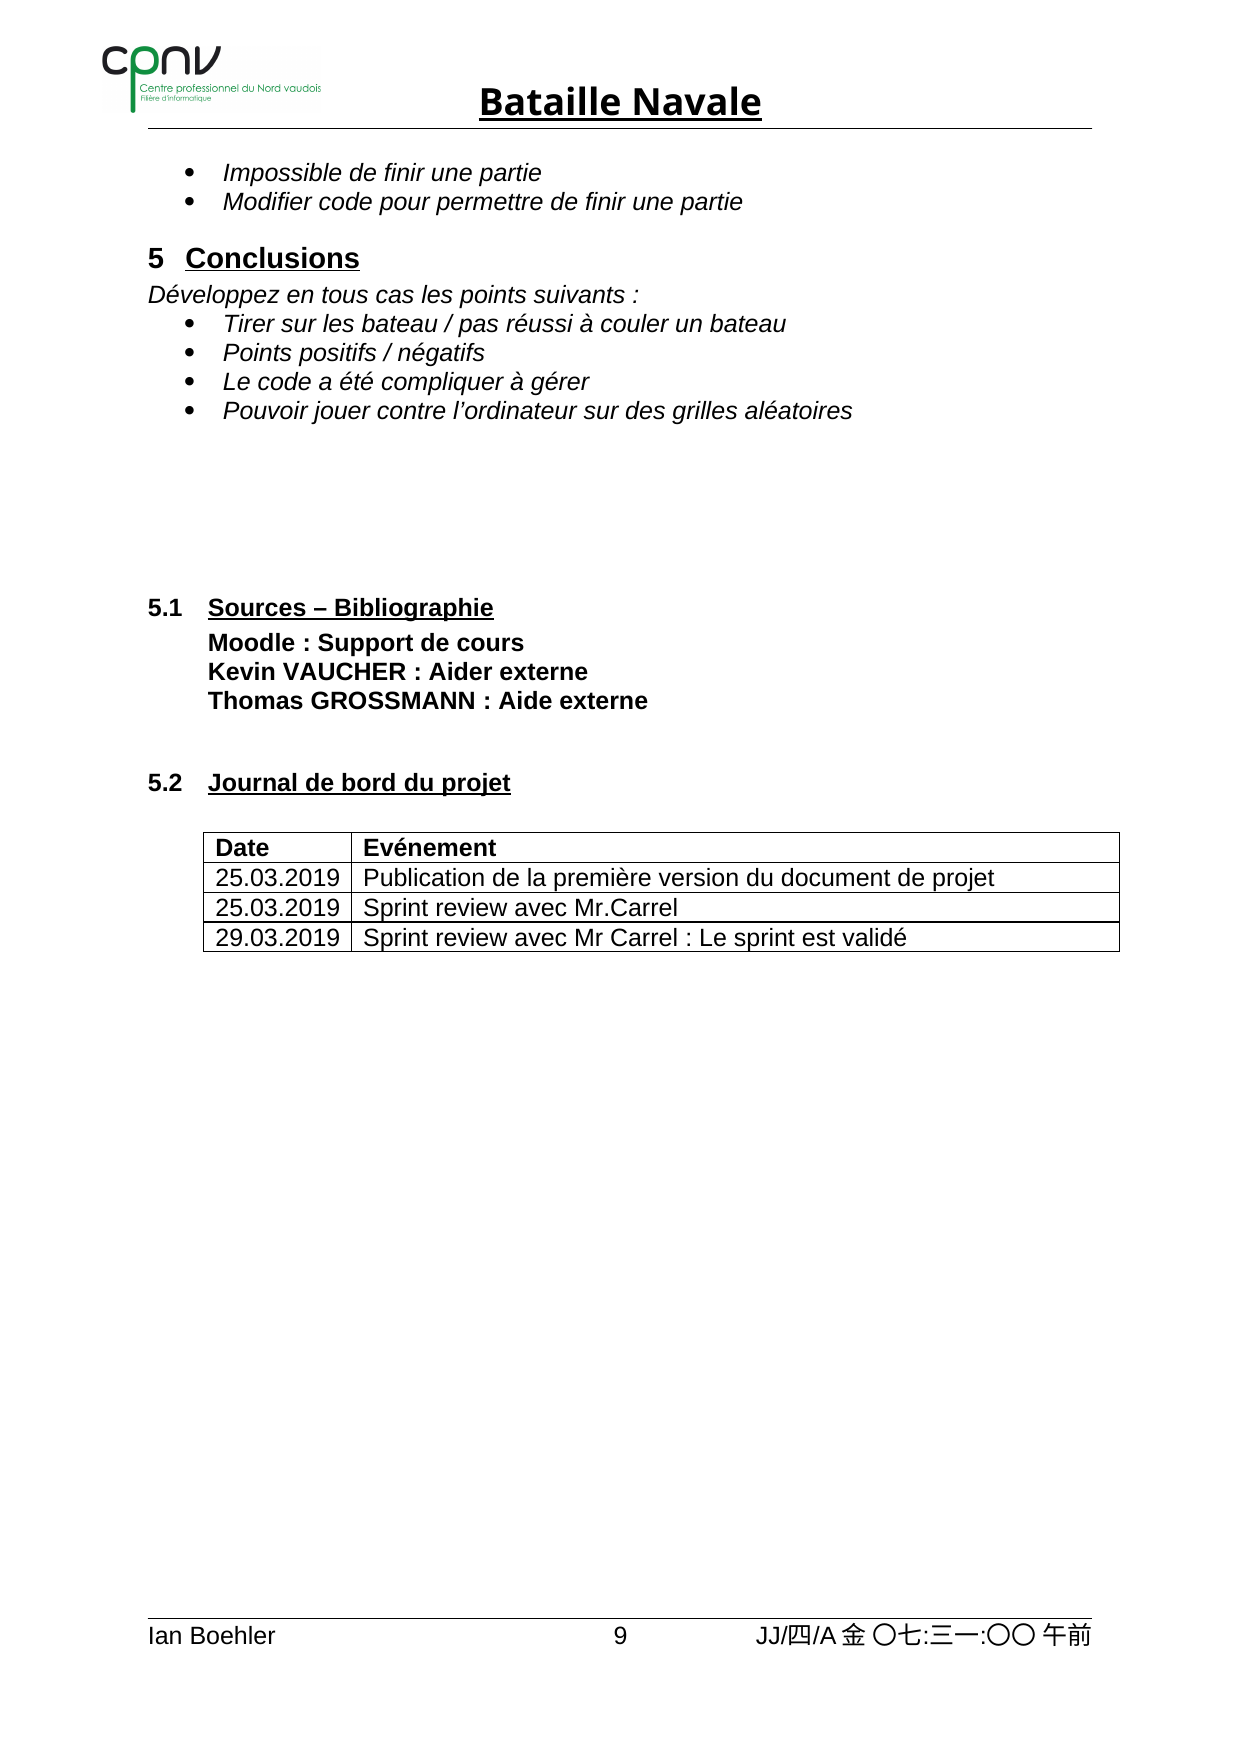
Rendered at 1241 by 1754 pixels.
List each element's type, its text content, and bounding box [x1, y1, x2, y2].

text Moodle : Support de cours [148, 628, 1092, 657]
text Thomas GROSSMANN : Aide externe [148, 686, 1092, 714]
subtitle Sources – Bibliographie [148, 593, 1092, 622]
table_header Date [204, 833, 351, 862]
list Modifier code pour permettre de finir une partie [185, 187, 1092, 216]
list Le code a été compliquer à gérer [185, 367, 1092, 396]
picture [102, 46, 321, 113]
text Kevin VAUCHER : Aider externe [148, 657, 1092, 686]
table_header Evénement [352, 833, 1119, 862]
text Développez en tous cas les points suivants : [148, 280, 1092, 309]
table_cell Publication de la première version du document de projet [352, 863, 1119, 892]
subtitle Journal de bord du projet [148, 768, 1092, 797]
subtitle Conclusions [148, 241, 1092, 274]
table_cell 25.03.2019 [204, 863, 351, 892]
table_cell Sprint review avec Mr.Carrel [352, 893, 1119, 921]
table_cell 25.03.2019 [204, 893, 351, 921]
table_cell Sprint review avec Mr Carrel : Le sprint est validé [352, 923, 1119, 951]
list Impossible de finir une partie [185, 158, 1092, 187]
list Points positifs / négatifs [185, 338, 1092, 367]
list Pouvoir jouer contre l’ordinateur sur des grilles aléatoires [185, 396, 1092, 424]
table_cell 29.03.2019 [204, 923, 351, 951]
list Tirer sur les bateau / pas réussi à couler un bateau [185, 309, 1092, 338]
